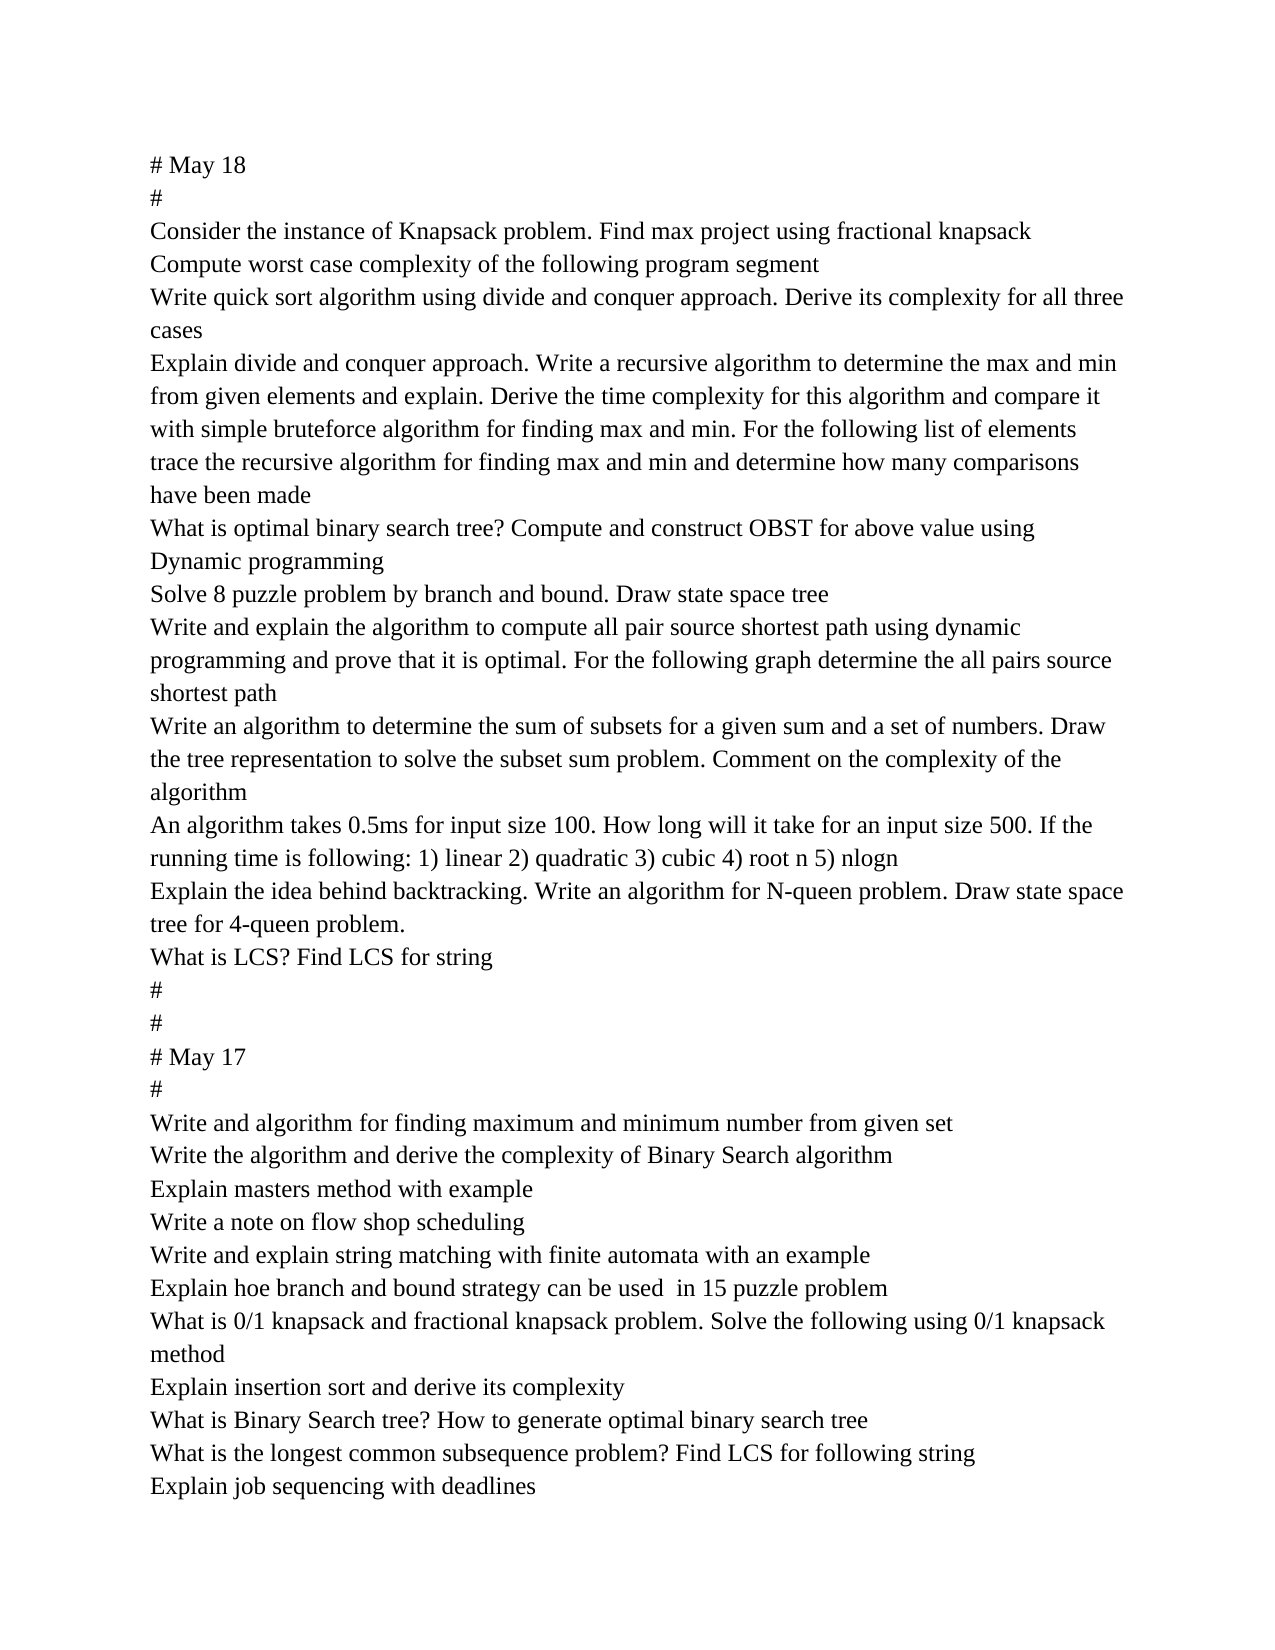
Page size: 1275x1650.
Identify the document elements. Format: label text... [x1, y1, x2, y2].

text # [150, 183, 1125, 212]
text Explain hoe branch and bound strategy can be used in 15 puzzle problem [150, 1273, 1125, 1301]
text # May 17 [150, 1042, 1125, 1070]
text Consider the instance of Knapsack problem. Find max project using fractional knapsack [150, 216, 1125, 245]
text # [150, 1008, 1125, 1037]
text Write a note on flow shop scheduling [150, 1207, 1125, 1235]
text Write and explain string matching with finite automata with an example [150, 1240, 1125, 1268]
text Explain divide and conquer approach. Write a recursive algorithm to determine the max and min from given elements and explain. Derive the time complexity for this algorithm and compare it with simple bruteforce algorithm for finding max and min. For the following list of elements trace the recursive algorithm for finding max and min and determine how many comparisons have been made [150, 348, 1125, 509]
text Explain masters method with example [150, 1174, 1125, 1202]
text Write the algorithm and derive the complexity of Binary Search algorithm [150, 1141, 1125, 1169]
text # [150, 1074, 1125, 1103]
text Explain job sequencing with deadlines [150, 1471, 1125, 1499]
text Explain insertion sort and derive its complexity [150, 1372, 1125, 1401]
text What is Binary Search tree? How to generate optimal binary search tree [150, 1405, 1125, 1433]
text What is LCS? Find LCS for string [150, 942, 1125, 971]
text What is the longest common subsequence problem? Find LCS for following string [150, 1438, 1125, 1467]
text Solve 8 puzzle problem by branch and bound. Draw state space tree [150, 579, 1125, 608]
text Write quick sort algorithm using divide and conquer approach. Derive its complexity for all three cases [150, 282, 1125, 344]
text # [150, 976, 1125, 1004]
text Compute worst case complexity of the following program segment [150, 249, 1125, 278]
text An algorithm takes 0.5ms for input size 100. How long will it take for an input size 500. If the running time is following: 1) linear 2) quadratic 3) cubic 4) root n 5) nlogn [150, 810, 1125, 872]
text Explain the idea behind backtracking. Write an algorithm for N-queen problem. Draw state space tree for 4-queen problem. [150, 876, 1125, 938]
text Write an algorithm to determine the sum of subsets for a given sum and a set of numbers. Draw the tree representation to solve the subset sum problem. Comment on the complexity of the algorithm [150, 711, 1125, 806]
text Write and algorithm for finding maximum and minimum number from given set [150, 1108, 1125, 1136]
text # May 18 [150, 150, 1125, 179]
text Write and explain the algorithm to compute all pair source shortest path using dynamic programming and prove that it is optimal. For the following graph determine the all pairs source shortest path [150, 612, 1125, 707]
text What is optimal binary search tree? Compute and construct OBST for above value using Dynamic programming [150, 513, 1125, 575]
text What is 0/1 knapsack and fractional knapsack problem. Solve the following using 0/1 knapsack method [150, 1306, 1125, 1367]
